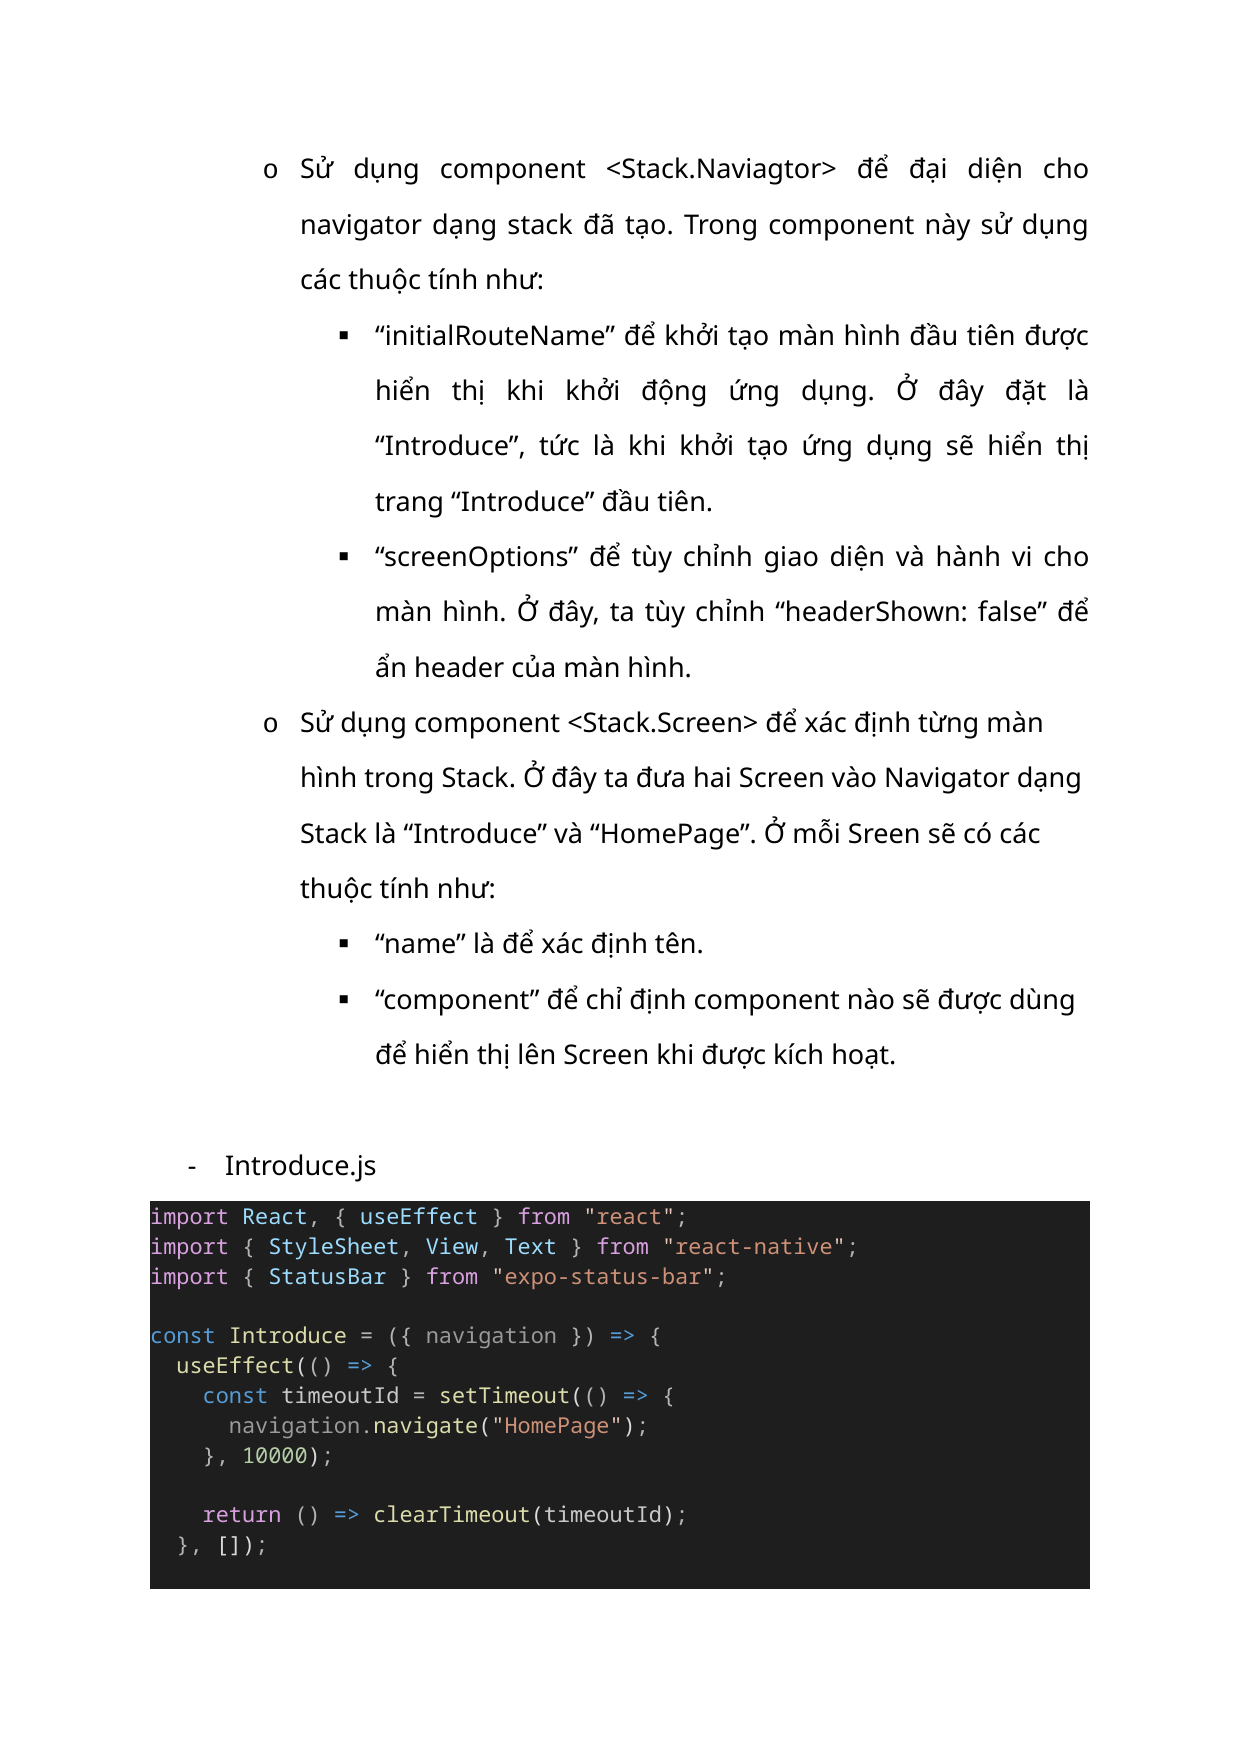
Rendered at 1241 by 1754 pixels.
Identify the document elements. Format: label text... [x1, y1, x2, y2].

list Sử dụng component <Stack.Screen> để xác định từng màn hình trong Stack. Ở đây ta đưa hai Screen vào Navigator dạng Stack là “Introduce” và “HomePage”. Ở mỗi Sreen sẽ có các thuộc tính như: [262, 703, 1090, 906]
list “initialRouteName” để khởi tạo màn hình đầu tiên được hiển thị khi khởi động ứng dụng. Ở đây đặt là “Introduce”, tức là khi khởi tạo ứng dụng sẽ hiển thị trang “Introduce” đầu tiên. [337, 316, 1090, 519]
list Sử dụng component <Stack.Naviagtor> để đại diện cho navigator dạng stack đã tạo. Trong component này sử dụng các thuộc tính như: [262, 150, 1090, 298]
text const timeoutId = setTimeout(() => { [150, 1380, 1090, 1410]
text return () => clearTimeout(timeoutId); [150, 1499, 1090, 1529]
list “name” là để xác định tên. [337, 925, 1090, 962]
list Introduce.js [187, 1146, 1090, 1183]
list “screenOptions” để tùy chỉnh giao diện và hành vi cho màn hình. Ở đây, ta tùy chỉnh “headerShown: false” để ẩn header của màn hình. [337, 537, 1090, 685]
text import { StyleSheet, View, Text } from "react-native"; [150, 1231, 1090, 1261]
text }, 10000); [150, 1440, 1090, 1469]
text navigation.navigate("HomePage"); [150, 1410, 1090, 1440]
text import { StatusBar } from "expo-status-bar"; [150, 1261, 1090, 1291]
text import React, { useEffect } from "react"; [150, 1201, 1090, 1231]
list “component” để chỉ định component nào sẽ được dùng để hiển thị lên Screen khi được kích hoạt. [337, 980, 1090, 1072]
text const Introduce = ({ navigation }) => { [150, 1321, 1090, 1350]
text useEffect(() => { [150, 1350, 1090, 1380]
text }, []); [150, 1529, 1090, 1559]
